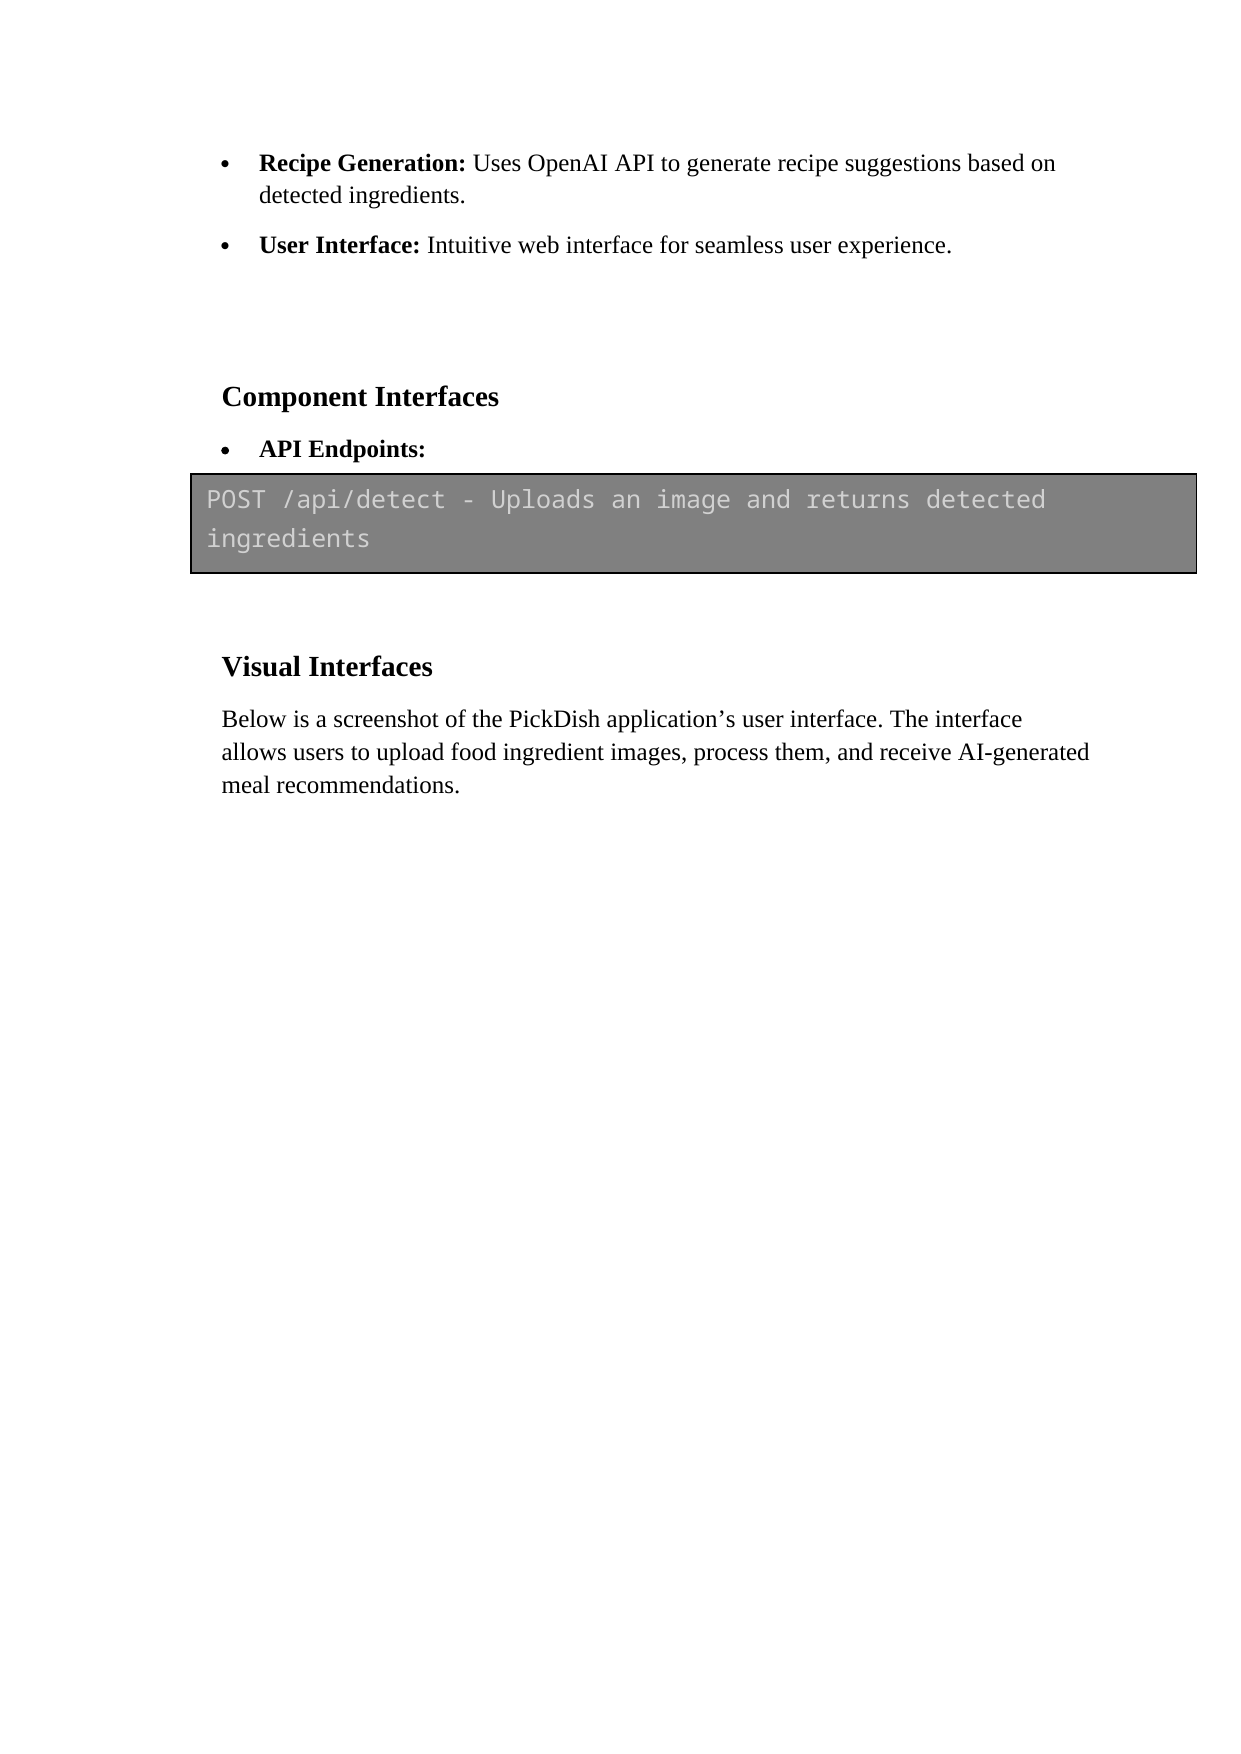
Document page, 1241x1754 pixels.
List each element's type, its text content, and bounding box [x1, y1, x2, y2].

text Below is a screenshot of the PickDish application’s user interface. The interface allows users to upload food ingredient images, process them, and receive AI-generated meal recommendations. [221, 704, 1093, 799]
list API Endpoints: [221, 434, 1093, 463]
list User Interface: Intuitive web interface for seamless user experience. [221, 230, 1093, 259]
text Component Interfaces [221, 379, 1093, 413]
text Visual Interfaces [148, 649, 1093, 683]
list Recipe Generation: Uses OpenAI API to generate recipe suggestions based on detected ingredients. [221, 148, 1093, 209]
